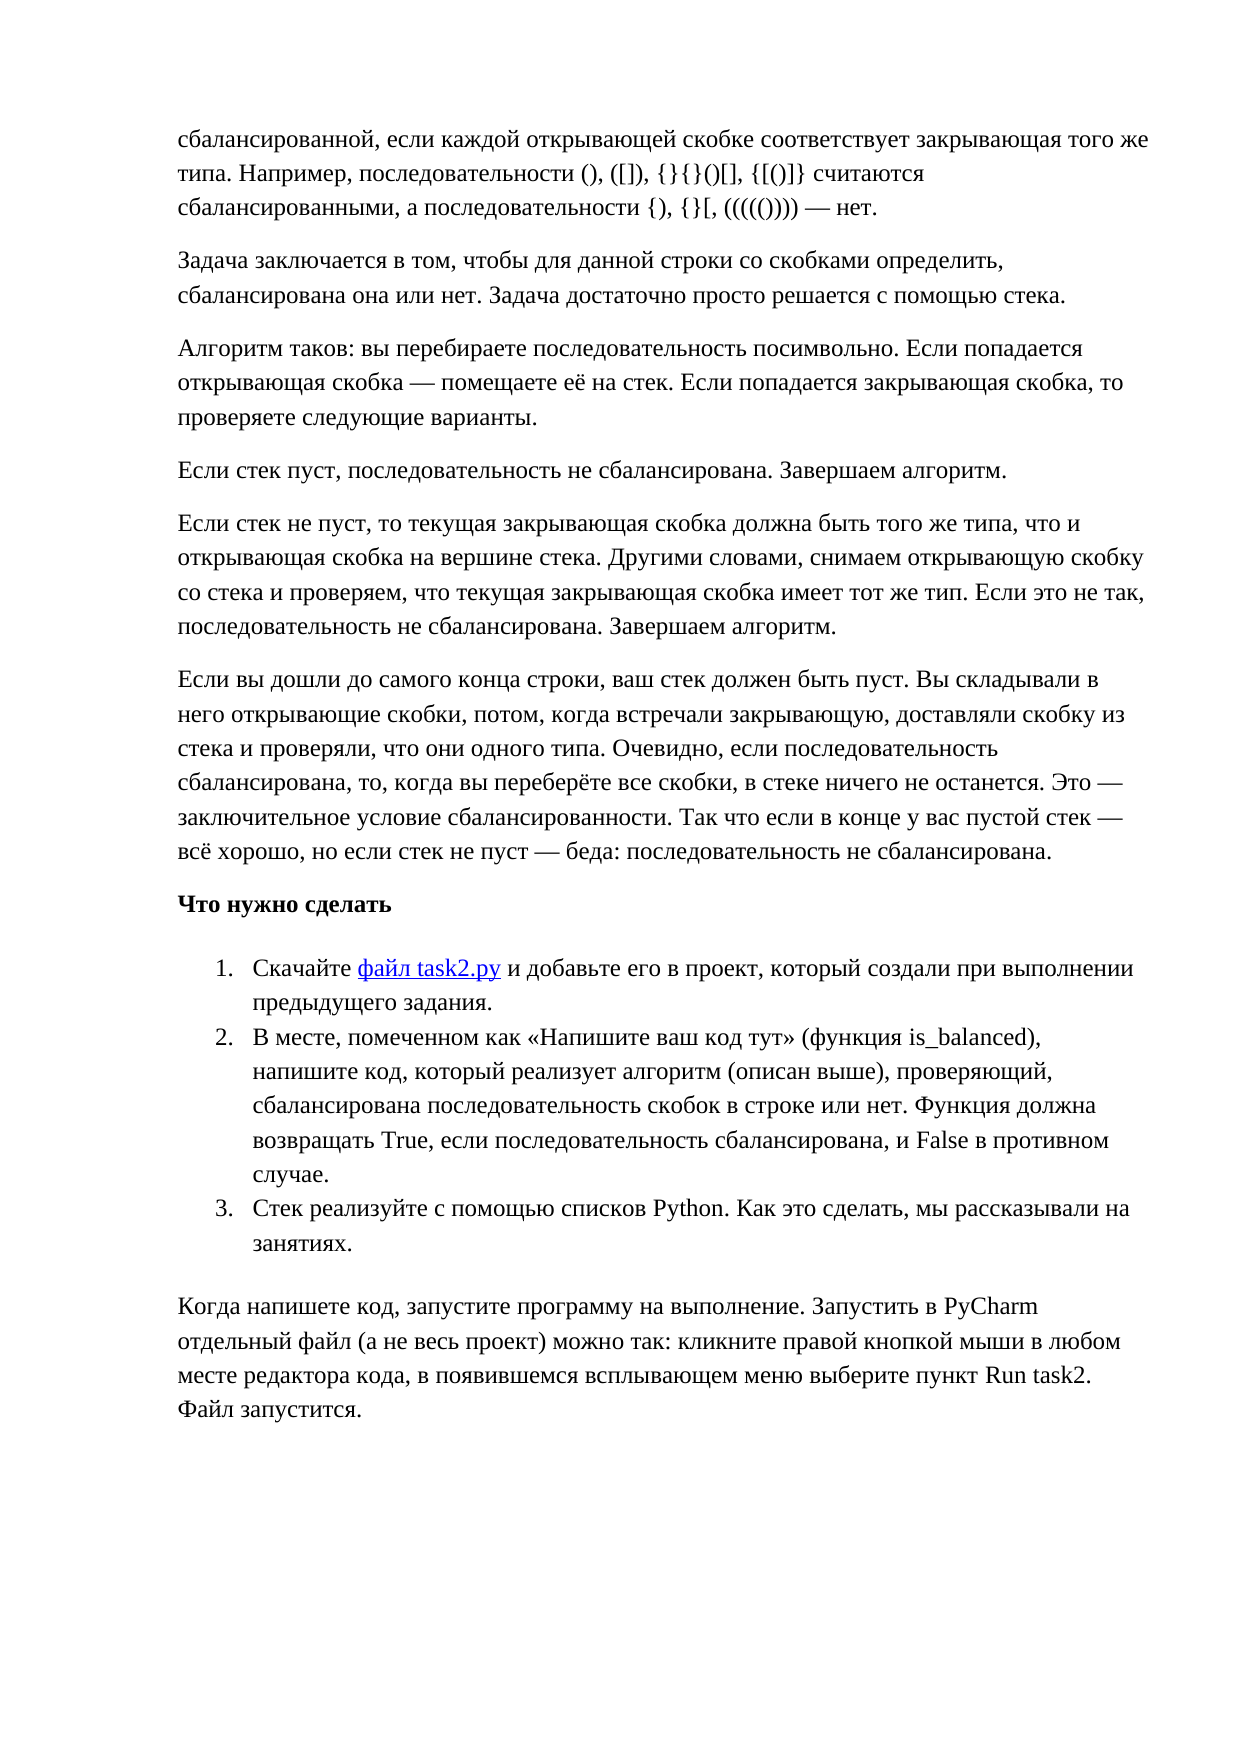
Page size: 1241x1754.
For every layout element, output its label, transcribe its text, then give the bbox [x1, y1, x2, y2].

list В месте, помеченном как «Напишите ваш код тут» (функция is_balanced), напишите код, который реализует алгоритм (описан выше), проверяющий, сбалансирована последовательность скобок в строке или нет. Функция должна возвращать True, если последовательность сбалансирована, и False в противном случае. [215, 1016, 1152, 1188]
text Задача заключается в том, чтобы для данной строки со скобками определить, сбалансирована она или нет. Задача достаточно просто решается с помощью стека. [177, 240, 1152, 309]
list Стек реализуйте с помощью списков Python. Как это сделать, мы рассказывали на занятиях. [215, 1188, 1152, 1257]
text Если вы дошли до самого конца строки, ваш стек должен быть пуст. Вы складывали в него открывающие скобки, потом, когда встречали закрывающую, доставляли скобку из стека и проверяли, что они одного типа. Очевидно, если последовательность сбалансирована, то, когда вы переберёте все скобки, в стеке ничего не останется. Это — заключительное условие сбалансированности. Так что если в конце у вас пустой стек — всё хорошо, но если стек не пуст — беда: последовательность не сбалансирована. [177, 659, 1152, 865]
text Если стек пуст, последовательность не сбалансирована. Завершаем алгоритм. [177, 449, 1152, 484]
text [177, 118, 1152, 221]
text Алгоритм таков: вы перебираете последовательность посимвольно. Если попадается открывающая скобка — помещаете её на стек. Если попадается закрывающая скобка, то проверяете следующие варианты. [177, 327, 1152, 431]
text Если стек не пуст, то текущая закрывающая скобка должна быть того же типа, что и открывающая скобка на вершине стека. Другими словами, снимаем открывающую скобку со стека и проверяем, что текущая закрывающая скобка имеет тот же тип. Если это не так, последовательность не сбалансирована. Завершаем алгоритм. [177, 502, 1152, 640]
text Что нужно сделать [177, 884, 1152, 918]
list Скачайте файл task2.py и добавьте его в проект, который создали при выполнении предыдущего задания. [215, 947, 1152, 1016]
text Когда напишете код, запустите программу на выполнение. Запустить в PyCharm отдельный файл (а не весь проект) можно так: кликните правой кнопкой мыши в любом месте редактора кода, в появившемся всплывающем меню выберите пункт Run task2. Файл запустится. [177, 1286, 1152, 1423]
